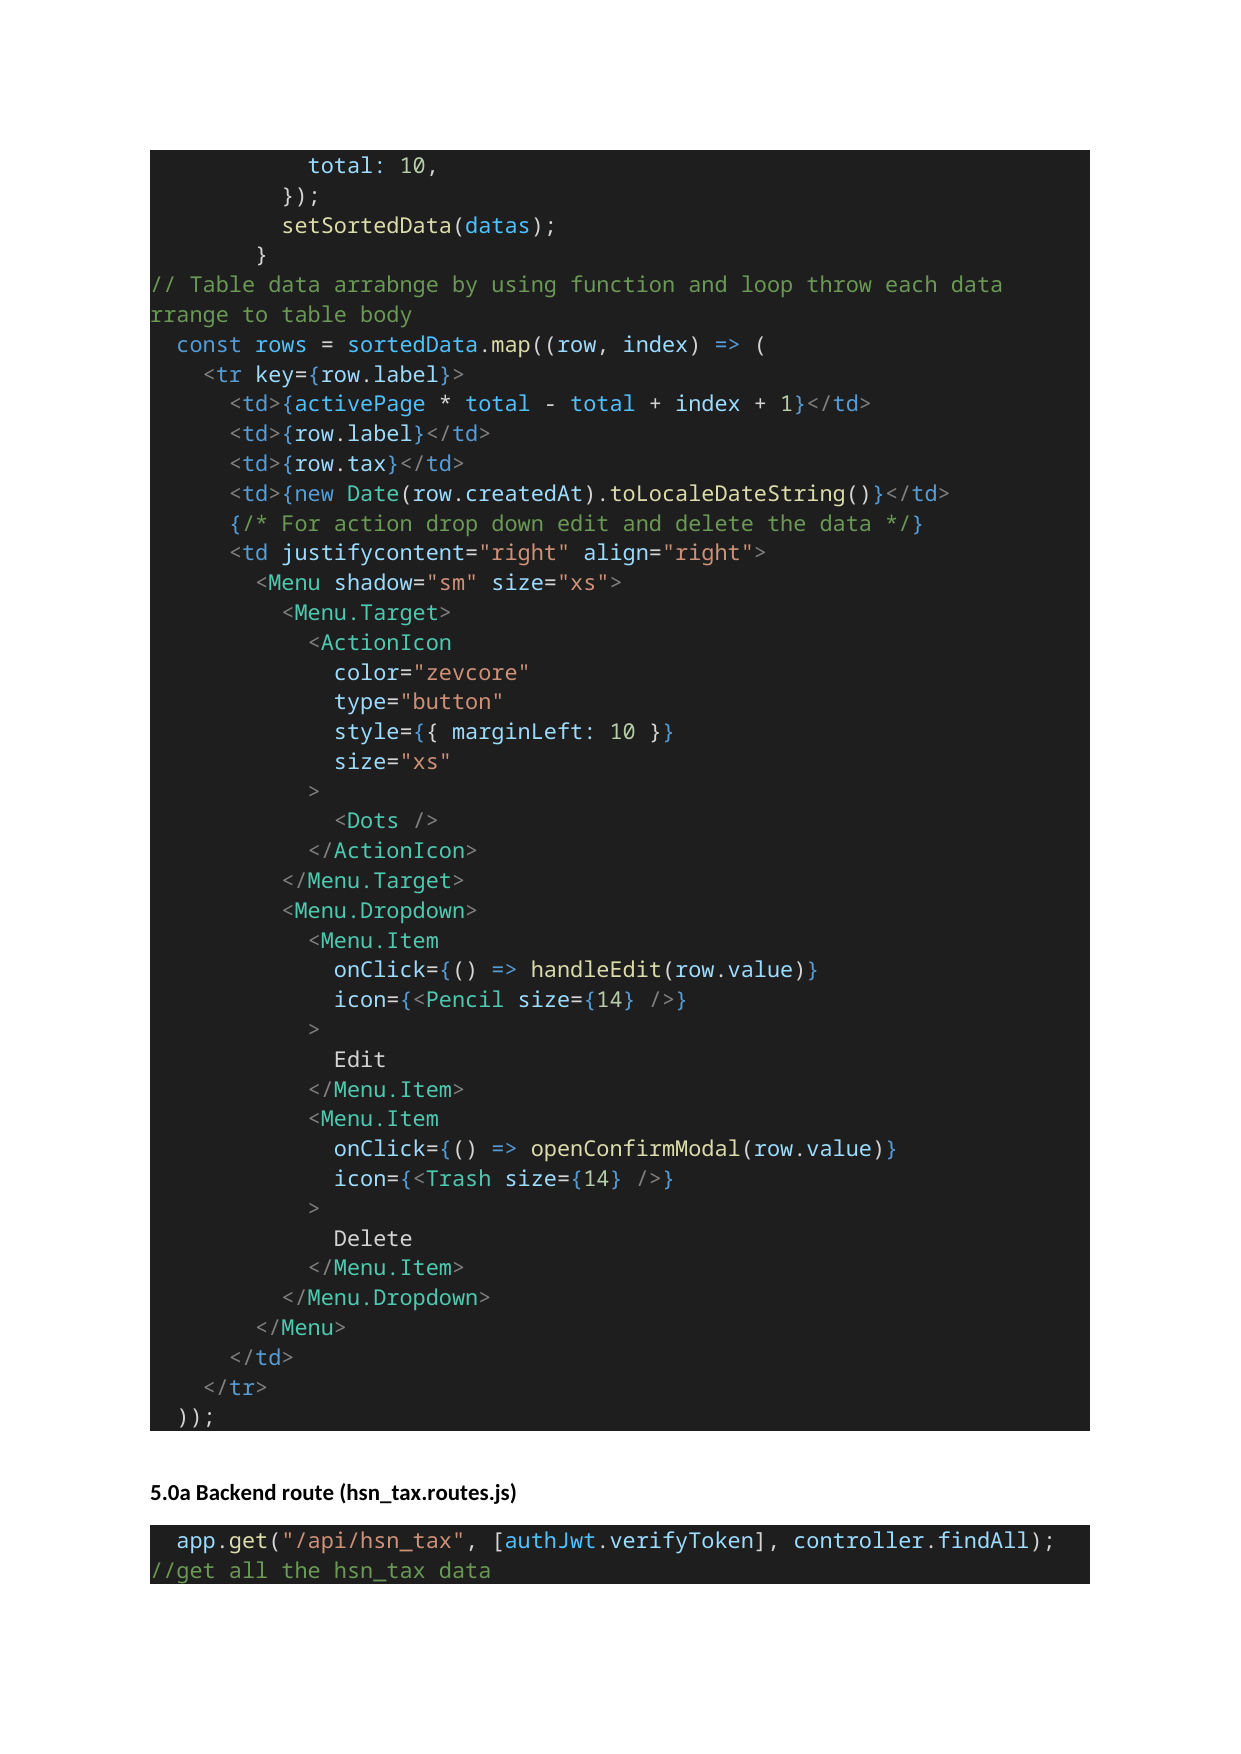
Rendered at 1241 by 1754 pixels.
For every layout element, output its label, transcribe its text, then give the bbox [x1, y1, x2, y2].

text 5.0a Backend route (hsn_tax.routes.js) [150, 1478, 1090, 1506]
text > [150, 776, 1090, 805]
text // Table data arrabnge by using function and loop throw each data rrange to table body [150, 269, 1090, 329]
text <td>{row.label}</td> [150, 418, 1090, 448]
text <td>{activePage * total - total + index + 1}</td> [150, 388, 1090, 418]
text Edit [150, 1044, 1090, 1073]
text </td> [150, 1342, 1090, 1371]
text }); [150, 180, 1090, 209]
text size="xs" [150, 746, 1090, 776]
text </Menu.Target> [150, 865, 1090, 895]
text > [150, 1014, 1090, 1044]
text <tr key={row.label}> [150, 358, 1090, 388]
text const rows = sortedData.map((row, index) => ( [150, 329, 1090, 358]
text setSortedData(datas); [150, 209, 1090, 239]
text } [150, 239, 1090, 269]
text </Menu.Item> [150, 1252, 1090, 1282]
text icon={<Pencil size={14} />} [150, 984, 1090, 1014]
text onClick={() => handleEdit(row.value)} [150, 954, 1090, 984]
text total: 10, [150, 150, 1090, 180]
text <Menu.Item [150, 924, 1090, 954]
text onClick={() => openConfirmModal(row.value)} [150, 1133, 1090, 1163]
text <Menu.Target> [150, 597, 1090, 627]
text icon={<Trash size={14} />} [150, 1163, 1090, 1193]
text </Menu> [150, 1312, 1090, 1342]
text > [150, 1193, 1090, 1222]
text <ActionIcon [150, 627, 1090, 656]
text app.get("/api/hsn_tax", [authJwt.verifyToken], controller.findAll); //get all the hsn_tax data [150, 1525, 1090, 1584]
text type="button" [150, 686, 1090, 716]
text <Dots /> [150, 805, 1090, 835]
text color="zevcore" [150, 656, 1090, 686]
text Delete [150, 1222, 1090, 1252]
text <Menu shadow="sm" size="xs"> [150, 567, 1090, 597]
text {/* For action drop down edit and delete the data */} [150, 507, 1090, 537]
text <td>{new Date(row.createdAt).toLocaleDateString()}</td> [150, 478, 1090, 507]
text style={{ marginLeft: 10 }} [150, 716, 1090, 746]
text <td>{row.tax}</td> [150, 448, 1090, 478]
text </Menu.Dropdown> [150, 1282, 1090, 1312]
text <td justifycontent="right" align="right"> [150, 537, 1090, 567]
text </tr> [150, 1371, 1090, 1401]
text <Menu.Dropdown> [150, 895, 1090, 924]
text <Menu.Item [150, 1103, 1090, 1133]
text </Menu.Item> [150, 1073, 1090, 1103]
text )); [150, 1401, 1090, 1431]
text </ActionIcon> [150, 835, 1090, 865]
